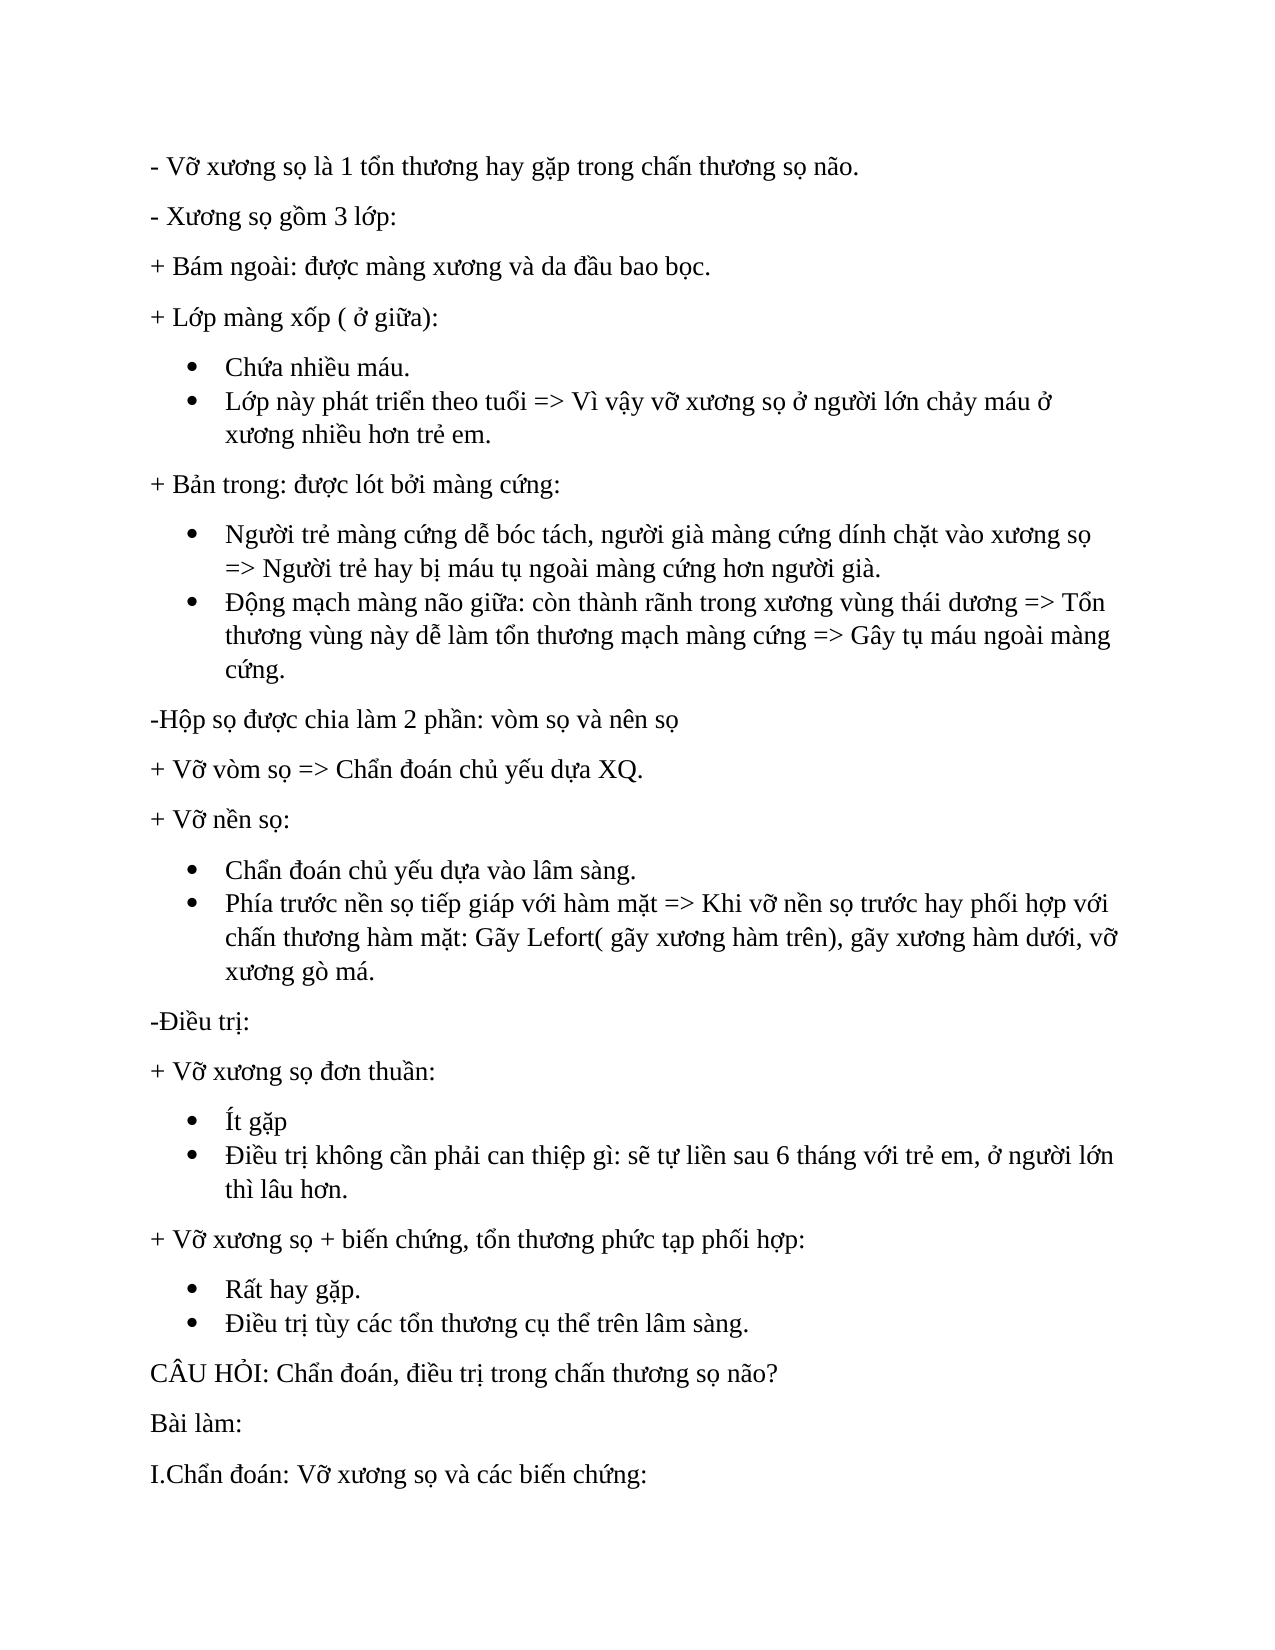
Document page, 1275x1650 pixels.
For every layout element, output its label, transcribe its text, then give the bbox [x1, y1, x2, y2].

text I.Chẩn đoán: Vỡ xương sọ và các biến chứng: [150, 1458, 1125, 1489]
text + Bản trong: được lót bởi màng cứng: [150, 468, 1125, 499]
list Phía trước nền sọ tiếp giáp với hàm mặt => Khi vỡ nền sọ trước hay phối hợp với chấn thương hàm mặt: Gãy Lefort( gãy xương hàm trên), gãy xương hàm dưới, vỡ xương gò má. [187, 888, 1125, 986]
list Người trẻ màng cứng dễ bóc tách, người già màng cứng dính chặt vào xương sọ => Người trẻ hay bị máu tụ ngoài màng cứng hơn người già. [187, 519, 1125, 583]
list Ít gặp [187, 1105, 1125, 1137]
list Lớp này phát triển theo tuổi => Vì vậy vỡ xương sọ ở người lớn chảy máu ở xương nhiều hơn trẻ em. [187, 384, 1125, 449]
text + Lớp màng xốp ( ở giữa): [150, 301, 1125, 332]
text -Điều trị: [150, 1005, 1125, 1036]
text - Vỡ xương sọ là 1 tổn thương hay gặp trong chấn thương sọ não. [150, 150, 1125, 181]
text + Vỡ xương sọ + biến chứng, tổn thương phức tạp phối hợp: [150, 1223, 1125, 1254]
text CÂU HỎI: Chẩn đoán, điều trị trong chấn thương sọ não? [150, 1357, 1125, 1388]
text + Vỡ nền sọ: [150, 804, 1125, 835]
list Rất hay gặp. [187, 1273, 1125, 1304]
text + Vỡ xương sọ đơn thuần: [150, 1055, 1125, 1086]
text + Bám ngoài: được màng xương và da đầu bao bọc. [150, 250, 1125, 282]
list Chứa nhiều máu. [187, 351, 1125, 382]
text -Hộp sọ được chia làm 2 phần: vòm sọ và nên sọ [150, 703, 1125, 734]
list Điều trị không cần phải can thiệp gì: sẽ tự liền sau 6 tháng với trẻ em, ở người lớn thì lâu hơn. [187, 1139, 1125, 1204]
list Chẩn đoán chủ yếu dựa vào lâm sàng. [187, 854, 1125, 885]
list Động mạch màng não giữa: còn thành rãnh trong xương vùng thái dương => Tổn thương vùng này dễ làm tổn thương mạch màng cứng => Gây tụ máu ngoài màng cứng. [187, 586, 1125, 684]
text + Vỡ vòm sọ => Chẩn đoán chủ yếu dựa XQ. [150, 753, 1125, 784]
list Điều trị tùy các tổn thương cụ thể trên lâm sàng. [187, 1307, 1125, 1338]
text Bài làm: [150, 1408, 1125, 1439]
text - Xương sọ gồm 3 lớp: [150, 200, 1125, 231]
